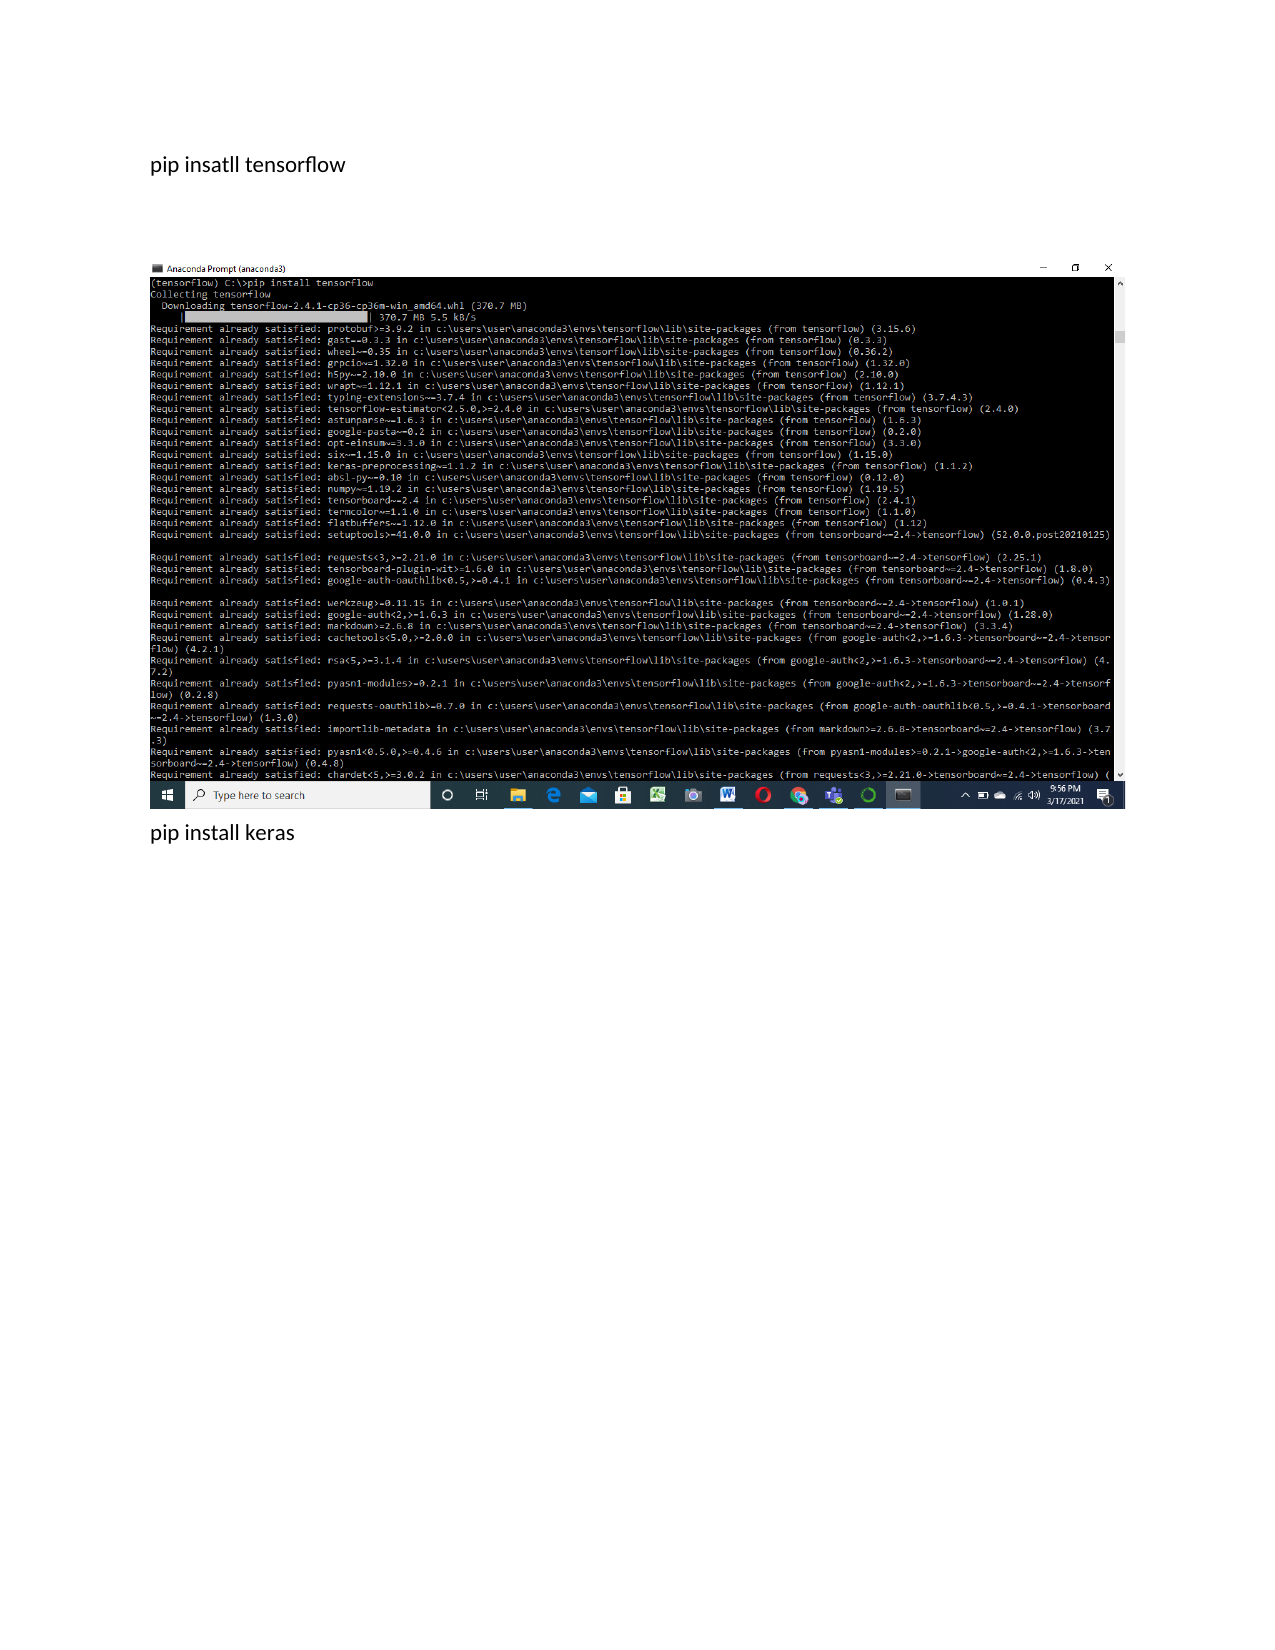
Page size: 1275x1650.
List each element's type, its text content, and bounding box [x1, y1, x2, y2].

text pip insatll tensorflow pip install kerasMNIST DIGIT CLASSIFICATION PYTHON JUPYTER NOTEBOOK [150, 150, 1125, 260]
picture [150, 260, 1125, 809]
text pip insatll tensorflow pip install kerasMNIST DIGIT CLASSIFICATION PYTHON JUPYTER NOTEBOOK [150, 809, 1125, 846]
